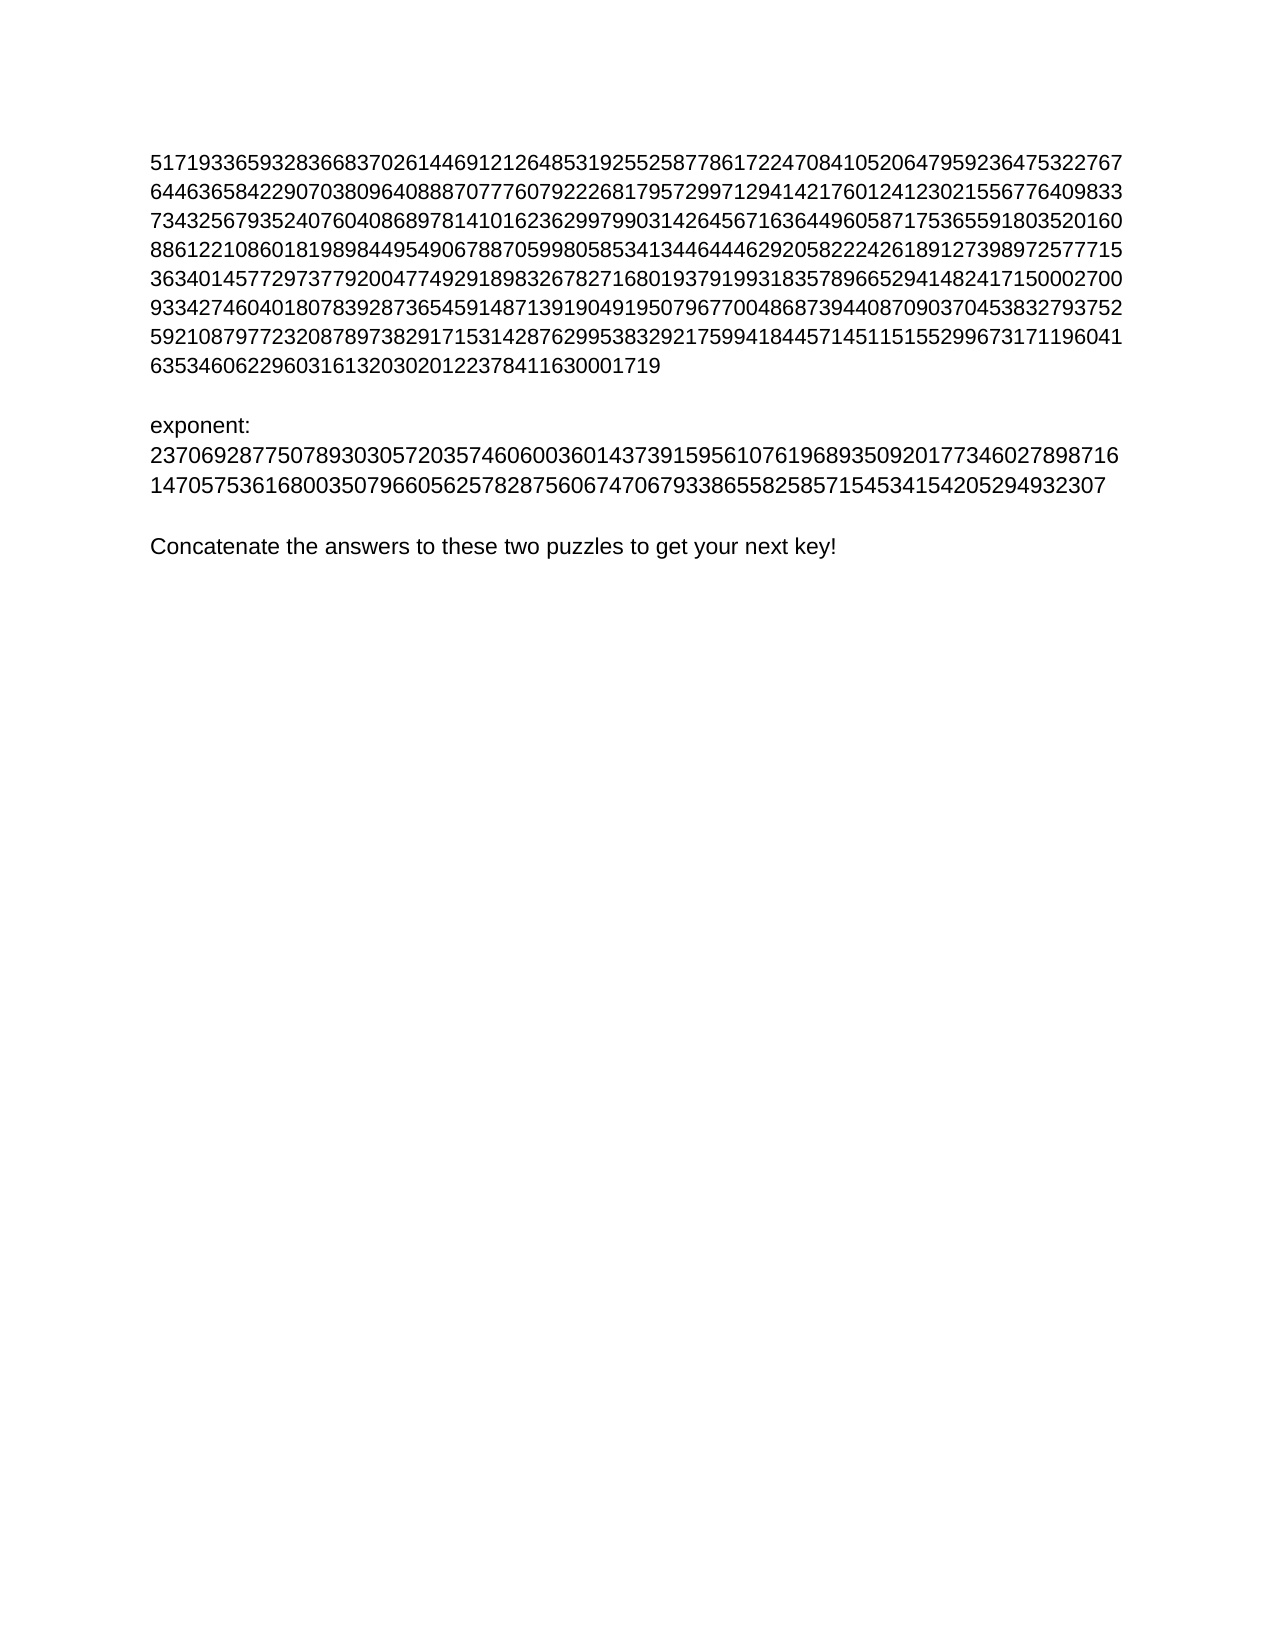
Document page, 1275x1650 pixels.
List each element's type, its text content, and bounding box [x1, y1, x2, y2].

text Concatenate the answers to these two puzzles to get your next key! [150, 533, 1125, 559]
text 51719336593283668370261446912126485319255258778617224708410520647959236475322767644636584229070380964088870777607922268179572997129414217601241230215567764098337343256793524076040868978141016236299799031426456716364496058717536559180352016088612210860181989844954906788705998058534134464446292058222426189127398972577715363401457729737792004774929189832678271680193791993183578966529414824171500027009334274604018078392873654591487139190491950796770048687394408709037045383279375259210879772320878973829171531428762995383292175994184457145115155299673171196041635346062296031613203020122378411630001719 [150, 150, 1125, 378]
text exponent: [150, 412, 1125, 438]
text 2370692877507893030572035746060036014373915956107619689350920177346027898716147057536168003507966056257828756067470679338655825857154534154205294932307 [150, 442, 1125, 499]
